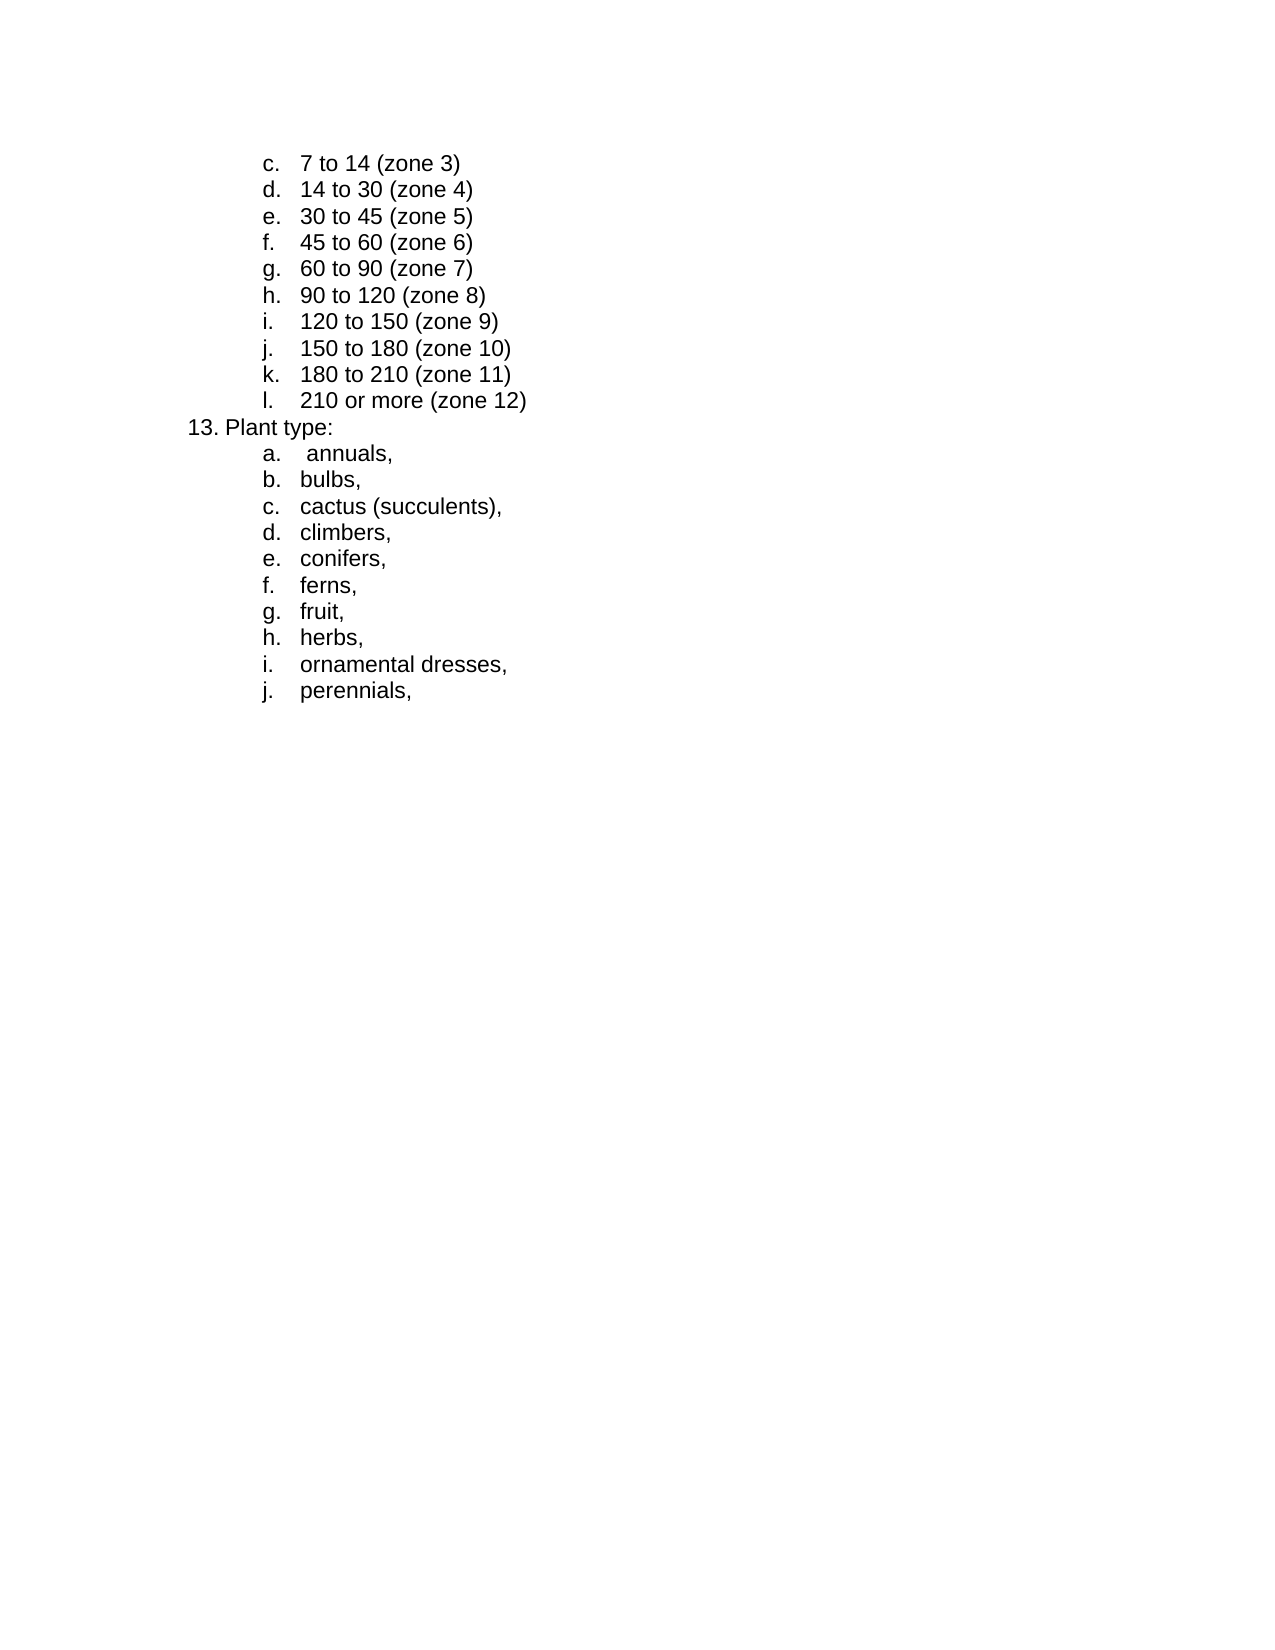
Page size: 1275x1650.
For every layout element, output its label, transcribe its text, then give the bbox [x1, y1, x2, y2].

list climbers, [262, 519, 1125, 545]
list 210 or more (zone 12) [262, 387, 1125, 413]
list 120 to 150 (zone 9) [262, 308, 1125, 334]
list Plant type: [187, 413, 1125, 440]
list cactus (succulents), [262, 493, 1125, 519]
list conifers, [262, 545, 1125, 572]
list 150 to 180 (zone 10) [262, 334, 1125, 361]
list 45 to 60 (zone 6) [262, 229, 1125, 255]
list bulbs, [262, 466, 1125, 493]
list perennials, [262, 677, 1125, 703]
list 30 to 45 (zone 5) [262, 203, 1125, 229]
list ornamental dresses, [262, 651, 1125, 677]
list 60 to 90 (zone 7) [262, 255, 1125, 282]
list 7 to 14 (zone 3) [262, 150, 1125, 176]
list 180 to 210 (zone 11) [262, 361, 1125, 387]
list ferns, [262, 572, 1125, 598]
list fruit, [262, 598, 1125, 624]
list 90 to 120 (zone 8) [262, 282, 1125, 308]
list annuals, [262, 440, 1125, 466]
list herbs, [262, 624, 1125, 651]
list 14 to 30 (zone 4) [262, 176, 1125, 203]
